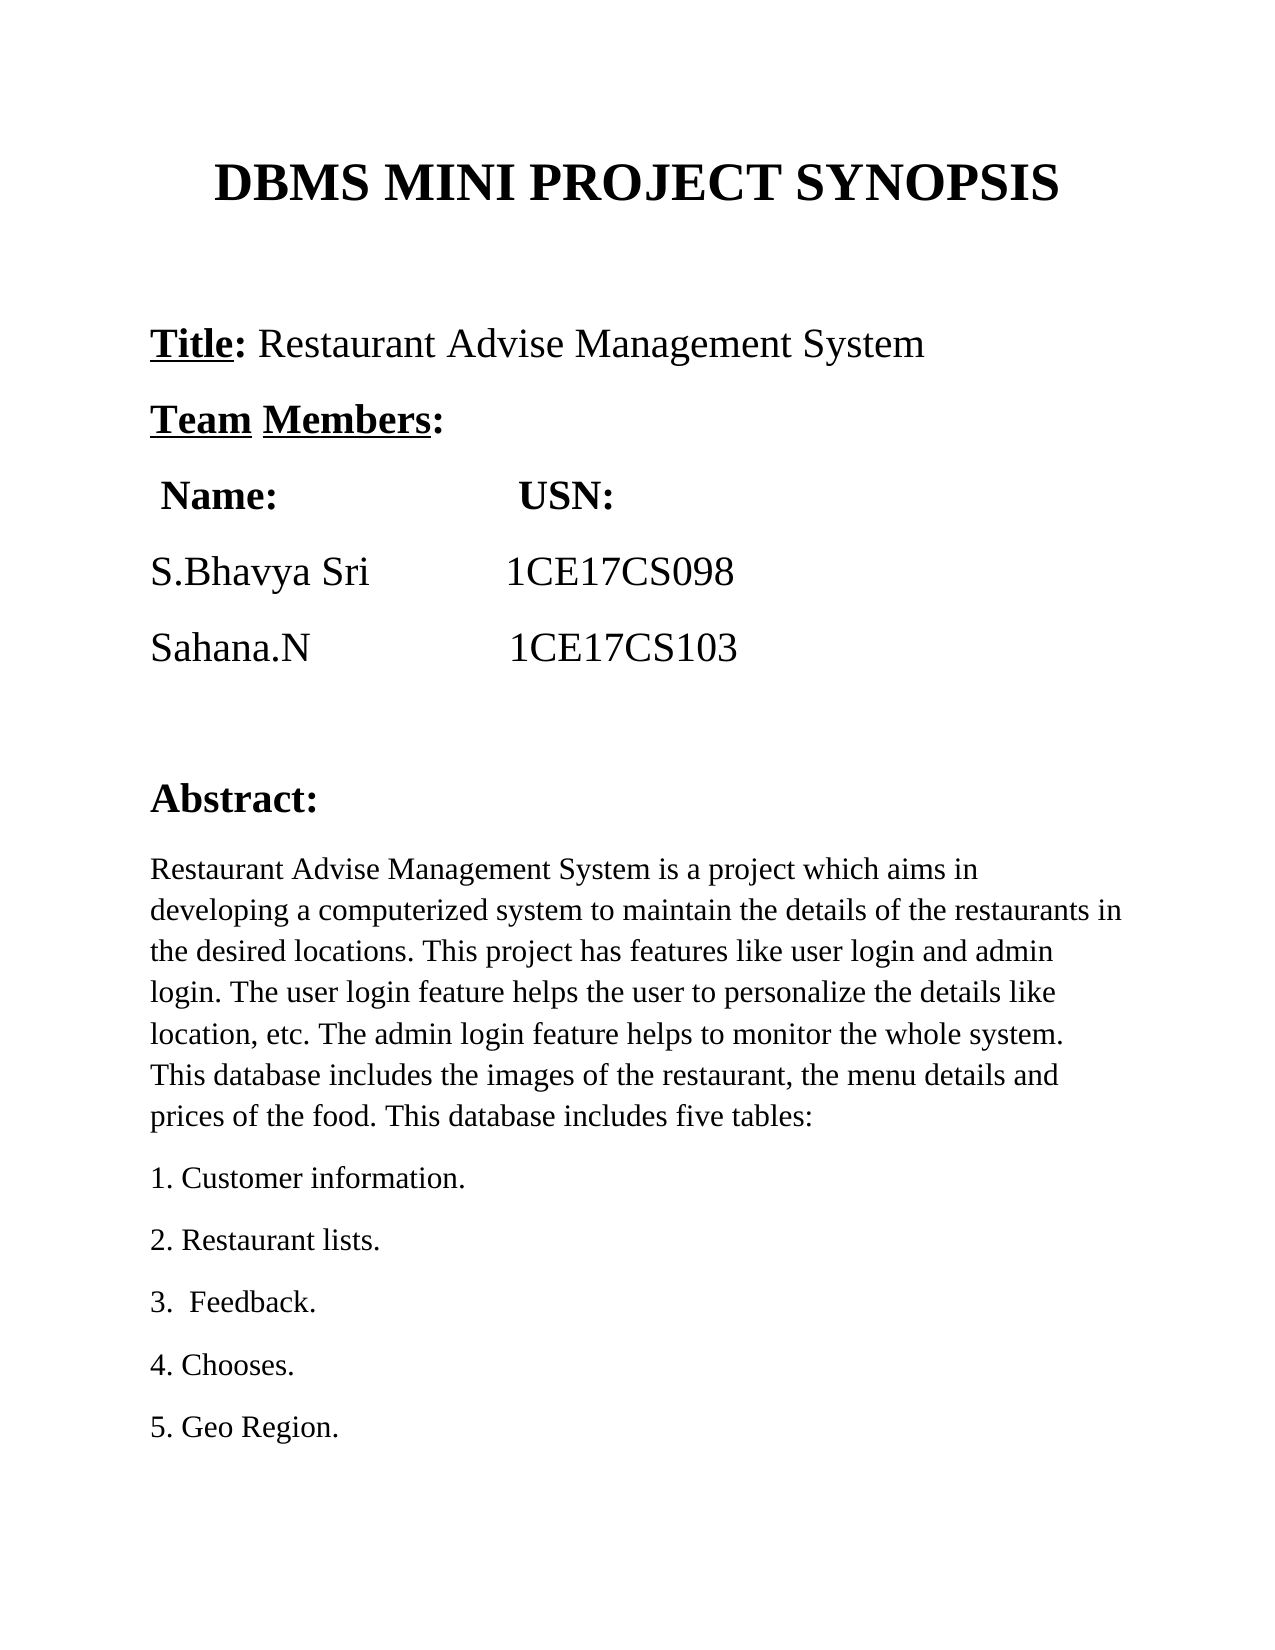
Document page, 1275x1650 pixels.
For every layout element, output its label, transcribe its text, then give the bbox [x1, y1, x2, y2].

text DBMS MINI PROJECT SYNOPSIS [150, 150, 1125, 212]
text Title: Restaurant Advise Management System [150, 318, 1125, 366]
text 4. Chooses. [150, 1346, 1125, 1382]
text S.Bhavya Sri 1CE17CS098 [150, 546, 1125, 594]
text 3. Feedback. [150, 1284, 1125, 1319]
text 2. Restaurant lists. [150, 1222, 1125, 1257]
text 1. Customer information. [150, 1159, 1125, 1195]
text Restaurant Advise Management System is a project which aims in developing a computerized system to maintain the details of the restaurants in the desired locations. This project has features like user login and admin login. The user login feature helps the user to personalize the details like location, etc. The admin login feature helps to monitor the whole system. This database includes the images of the restaurant, the menu details and prices of the food. This database includes five tables: [150, 850, 1125, 1133]
text Team Members: [150, 394, 1125, 442]
text Sahana.N 1CE17CS103 [150, 622, 1125, 670]
text Abstract: [150, 774, 1125, 822]
text 5. Geo Region. [150, 1408, 1125, 1444]
text Name: USN: [150, 470, 1125, 518]
